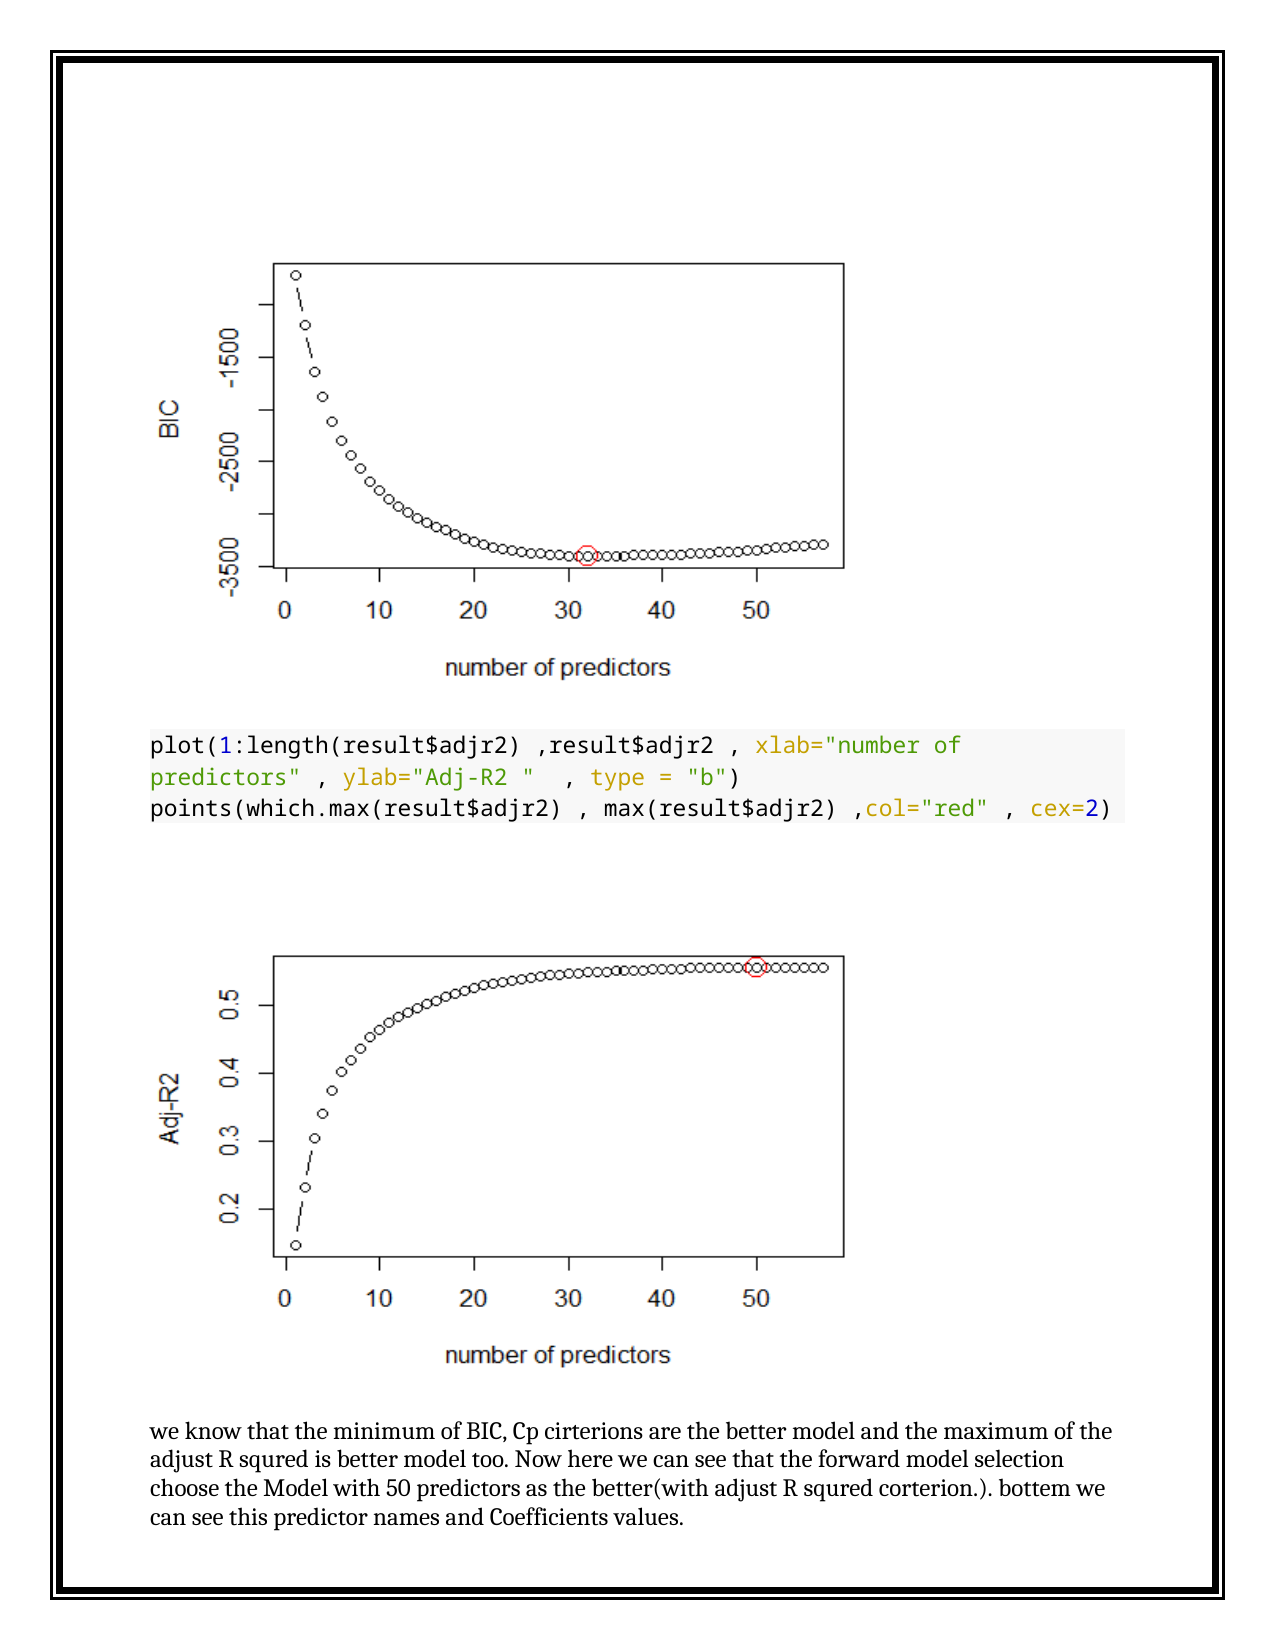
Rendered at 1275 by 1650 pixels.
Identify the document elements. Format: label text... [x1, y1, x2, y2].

picture [150, 150, 908, 711]
text plot(1:length(result$adjr2) ,result$adjr2 , xlab="number of predictors" , ylab="Adj-R2 " , type = "b") points(which.max(result$adjr2) , max(result$adjr2) ,col="red" , cex=2) [741, 729, 1125, 823]
picture [150, 843, 908, 1398]
text we know that the minimum of BIC, Cp cirterions are the better model and the maximum of the adjust R squred is better model too. Now here we can see that the forward model selection choose the Model with 50 predictors as the better(with adjust R squred corterion.). bottem we can see this predictor names and Coefficients values. [150, 1417, 1125, 1532]
